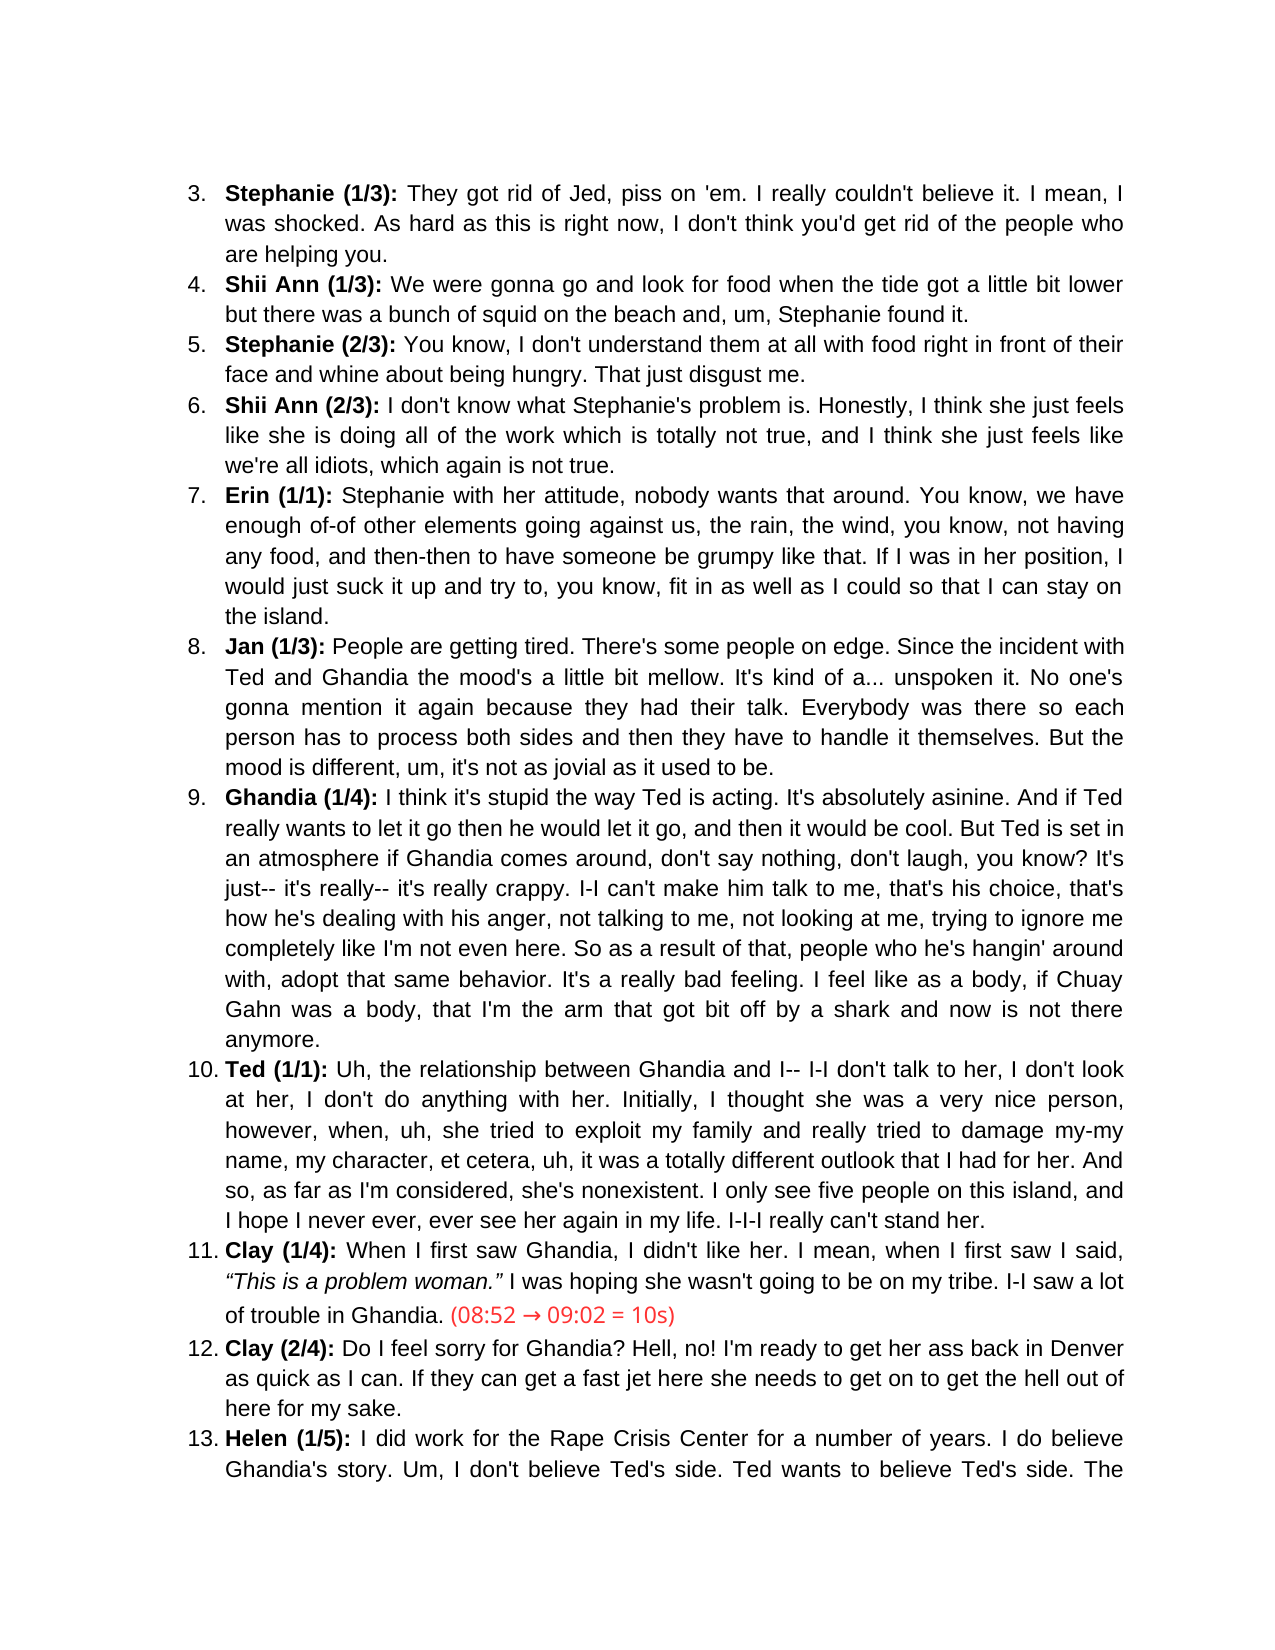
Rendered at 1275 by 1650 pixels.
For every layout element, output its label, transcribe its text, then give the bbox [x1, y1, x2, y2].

list Clay (1/4): When I first saw Ghandia, I didn't like her. I mean, when I first saw I said, “This is a problem woman.” I was hoping she wasn't going to be on my tribe. I-I saw a lot of trouble in Ghandia. (08:52 → 09:02 = 10s) [187, 1237, 1125, 1330]
list Stephanie (2/3): You know, I don't understand them at all with food right in front of their face and whine about being hungry. That just disgust me. [187, 331, 1125, 388]
list Jan (1/3): People are getting tired. There's some people on edge. Since the incident with Ted and Ghandia the mood's a little bit mellow. It's kind of a... unspoken it. No one's gonna mention it again because they had their talk. Everybody was there so each person has to process both sides and then they have to handle it themselves. But the mood is different, um, it's not as jovial as it used to be. [187, 633, 1125, 781]
list Ghandia (1/4): I think it's stupid the way Ted is acting. It's absolutely asinine. And if Ted really wants to let it go then he would let it go, and then it would be cool. But Ted is set in an atmosphere if Ghandia comes around, don't say nothing, don't laugh, you know? It's just-- it's really-- it's really crappy. I-I can't make him talk to me, that's his choice, that's how he's dealing with his anger, not talking to me, not looking at me, trying to ignore me completely like I'm not even here. So as a result of that, people who he's hangin' around with, adopt that same behavior. It's a really bad feeling. I feel like as a body, if Chuay Gahn was a body, that I'm the arm that got bit off by a shark and now is not there anymore. [187, 784, 1125, 1052]
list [187, 1425, 1125, 1482]
list Ted (1/1): Uh, the relationship between Ghandia and I-- I-I don't talk to her, I don't look at her, I don't do anything with her. Initially, I thought she was a very nice person, however, when, uh, she tried to exploit my family and really tried to damage my-my name, my character, et cetera, uh, it was a totally different outlook that I had for her. And so, as far as I'm considered, she's nonexistent. I only see five people on this island, and I hope I never ever, ever see her again in my life. I-I-I really can't stand her. [187, 1056, 1125, 1234]
list Shii Ann (1/3): We were gonna go and look for food when the tide got a little bit lower but there was a bunch of squid on the beach and, um, Stephanie found it. [187, 271, 1125, 327]
list Stephanie (1/3): They got rid of Jed, piss on 'em. I really couldn't believe it. I mean, I was shocked. As hard as this is right now, I don't think you'd get rid of the people who are helping you. [187, 180, 1125, 267]
list Erin (1/1): Stephanie with her attitude, nobody wants that around. You know, we have enough of-of other elements going against us, the rain, the wind, you know, not having any food, and then-then to have someone be grumpy like that. If I was in her position, I would just suck it up and try to, you know, fit in as well as I could so that I can stay on the island. [187, 482, 1125, 629]
list Shii Ann (2/3): I don't know what Stephanie's problem is. Honestly, I think she just feels like she is doing all of the work which is totally not true, and I think she just feels like we're all idiots, which again is not true. [187, 392, 1125, 478]
list Clay (2/4): Do I feel sorry for Ghandia? Hell, no! I'm ready to get her ass back in Denver as quick as I can. If they can get a fast jet here she needs to get on to get the hell out of here for my sake. [187, 1335, 1125, 1421]
